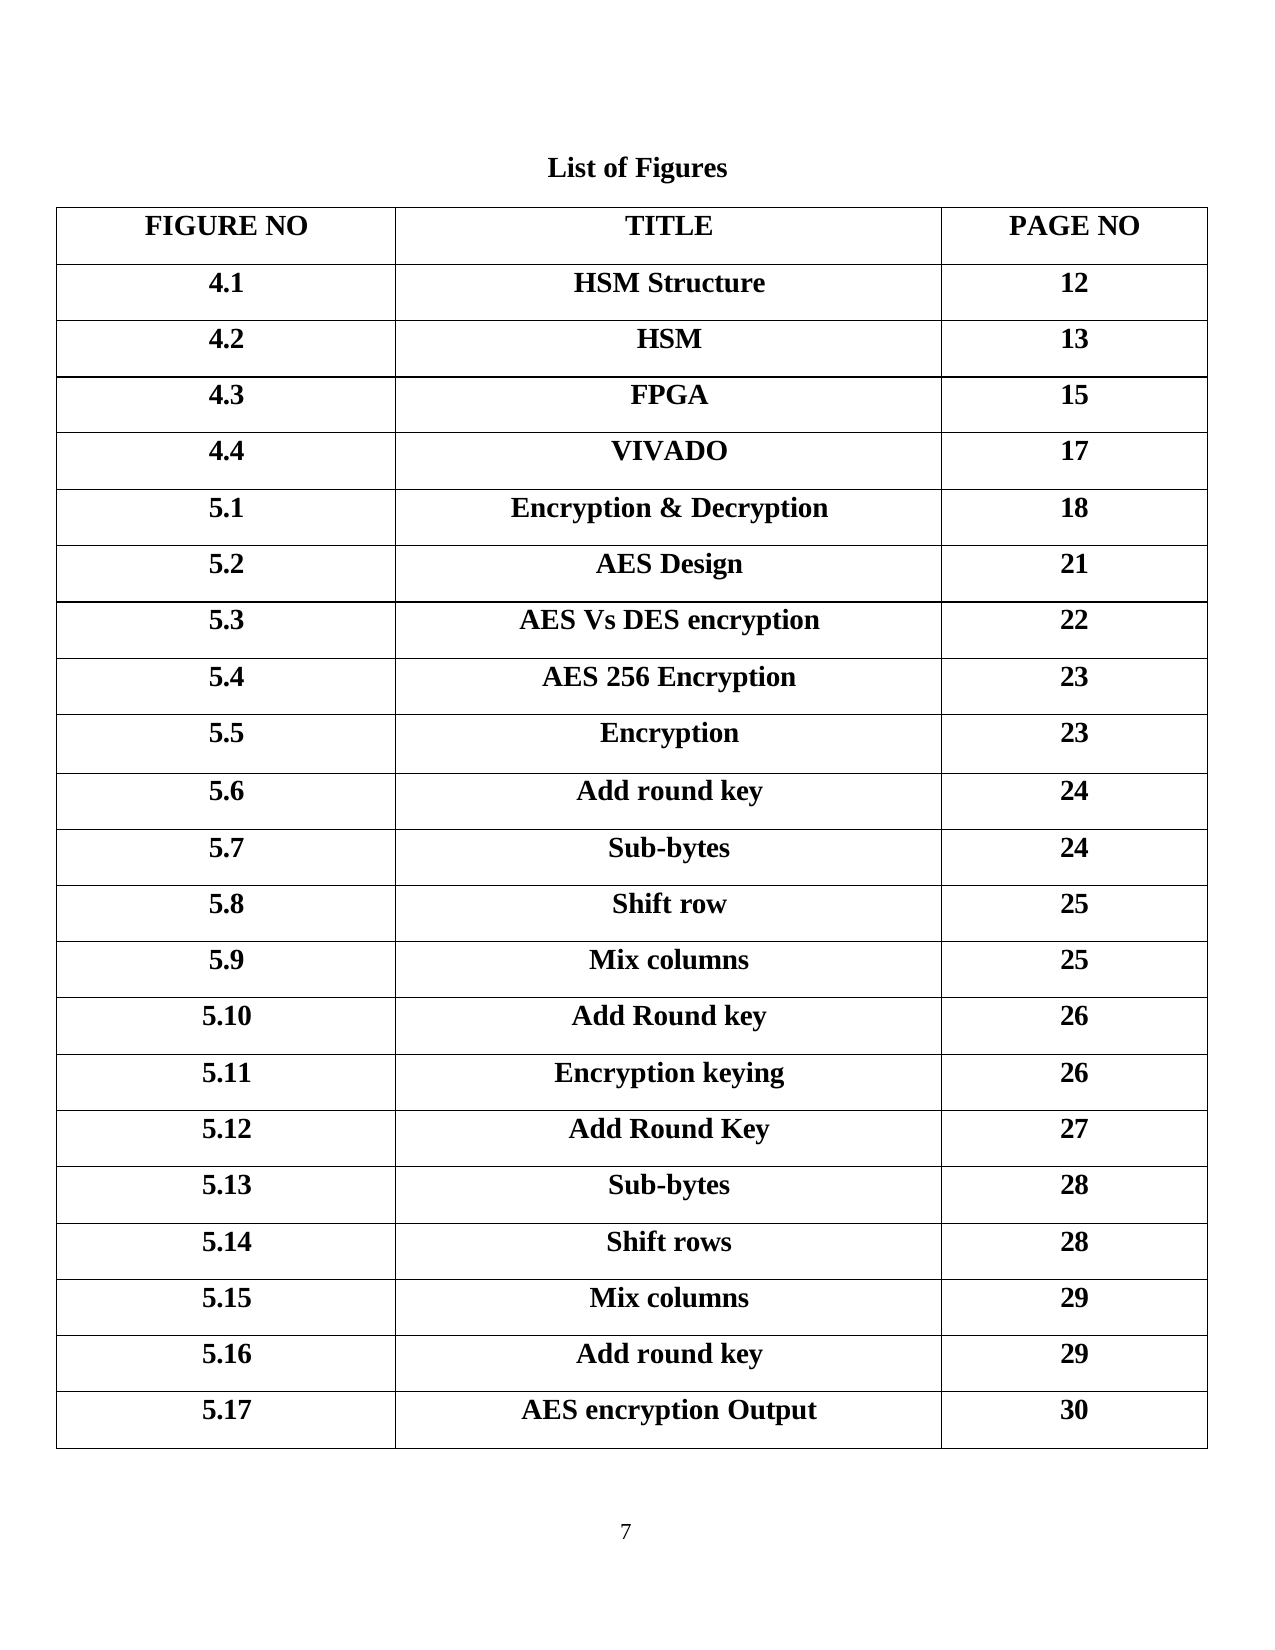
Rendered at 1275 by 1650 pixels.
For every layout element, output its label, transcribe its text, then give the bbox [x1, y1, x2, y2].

table_cell FPGA [396, 378, 941, 432]
table_cell AES encryption Output [396, 1392, 941, 1447]
table_cell 18 [942, 490, 1207, 545]
table_cell 5.16 [57, 1336, 395, 1391]
table_cell 5.15 [57, 1280, 395, 1335]
table_cell 17 [942, 433, 1207, 489]
table_cell 5.12 [57, 1111, 395, 1166]
table_cell 29 [942, 1280, 1207, 1335]
table_cell 5.9 [57, 942, 395, 997]
table_cell Sub-bytes [396, 1167, 941, 1223]
table_cell 5.7 [57, 830, 395, 885]
table_cell Sub-bytes [396, 830, 941, 885]
table_cell Mix columns [396, 942, 941, 997]
table_cell 5.6 [57, 774, 395, 828]
table_cell 22 [942, 603, 1207, 658]
table_cell 29 [942, 1336, 1207, 1391]
table_cell AES Vs DES encryption [396, 603, 941, 658]
table_cell Encryption [396, 715, 941, 772]
table_cell Shift row [396, 886, 941, 941]
table_cell 15 [942, 378, 1207, 432]
table_cell Add round key [396, 774, 941, 828]
table_cell 12 [942, 265, 1207, 320]
text List of Figures [168, 150, 1107, 184]
table_cell 4.4 [57, 433, 395, 489]
table_cell 24 [942, 830, 1207, 885]
table_cell 30 [942, 1392, 1207, 1447]
table_cell 5.4 [57, 659, 395, 714]
table_cell 5.10 [57, 998, 395, 1054]
table_cell 5.14 [57, 1224, 395, 1279]
table_cell 23 [942, 659, 1207, 714]
table_cell 5.1 [57, 490, 395, 545]
table_cell Encryption keying [396, 1055, 941, 1110]
table_cell Add Round key [396, 998, 941, 1054]
table_cell 4.2 [57, 321, 395, 376]
table_header FIGURE NO [57, 208, 395, 263]
table_cell Add round key [396, 1336, 941, 1391]
table_cell Encryption & Decryption [396, 490, 941, 545]
table_cell 25 [942, 886, 1207, 941]
table_cell 5.11 [57, 1055, 395, 1110]
table_cell 28 [942, 1224, 1207, 1279]
table_cell 13 [942, 321, 1207, 376]
table_cell 5.2 [57, 546, 395, 601]
table_cell 28 [942, 1167, 1207, 1223]
table_cell HSM [396, 321, 941, 376]
table_cell 26 [942, 998, 1207, 1054]
table_cell 25 [942, 942, 1207, 997]
table_header PAGE NO [942, 208, 1207, 263]
table_cell 5.3 [57, 603, 395, 658]
table_cell 26 [942, 1055, 1207, 1110]
table_cell 27 [942, 1111, 1207, 1166]
table_cell VIVADO [396, 433, 941, 489]
table_cell 4.3 [57, 378, 395, 432]
table_cell 5.13 [57, 1167, 395, 1223]
table_cell Add Round Key [396, 1111, 941, 1166]
table_cell 23 [942, 715, 1207, 772]
table_cell HSM Structure [396, 265, 941, 320]
table_cell 21 [942, 546, 1207, 601]
table_cell AES 256 Encryption [396, 659, 941, 714]
table_cell 24 [942, 774, 1207, 828]
table_cell 4.1 [57, 265, 395, 320]
table_cell 5.5 [57, 715, 395, 772]
table_cell 5.8 [57, 886, 395, 941]
table_header TITLE [396, 208, 941, 263]
table_cell AES Design [396, 546, 941, 601]
table_cell 5.17 [57, 1392, 395, 1447]
table_cell Mix columns [396, 1280, 941, 1335]
table_cell Shift rows [396, 1224, 941, 1279]
